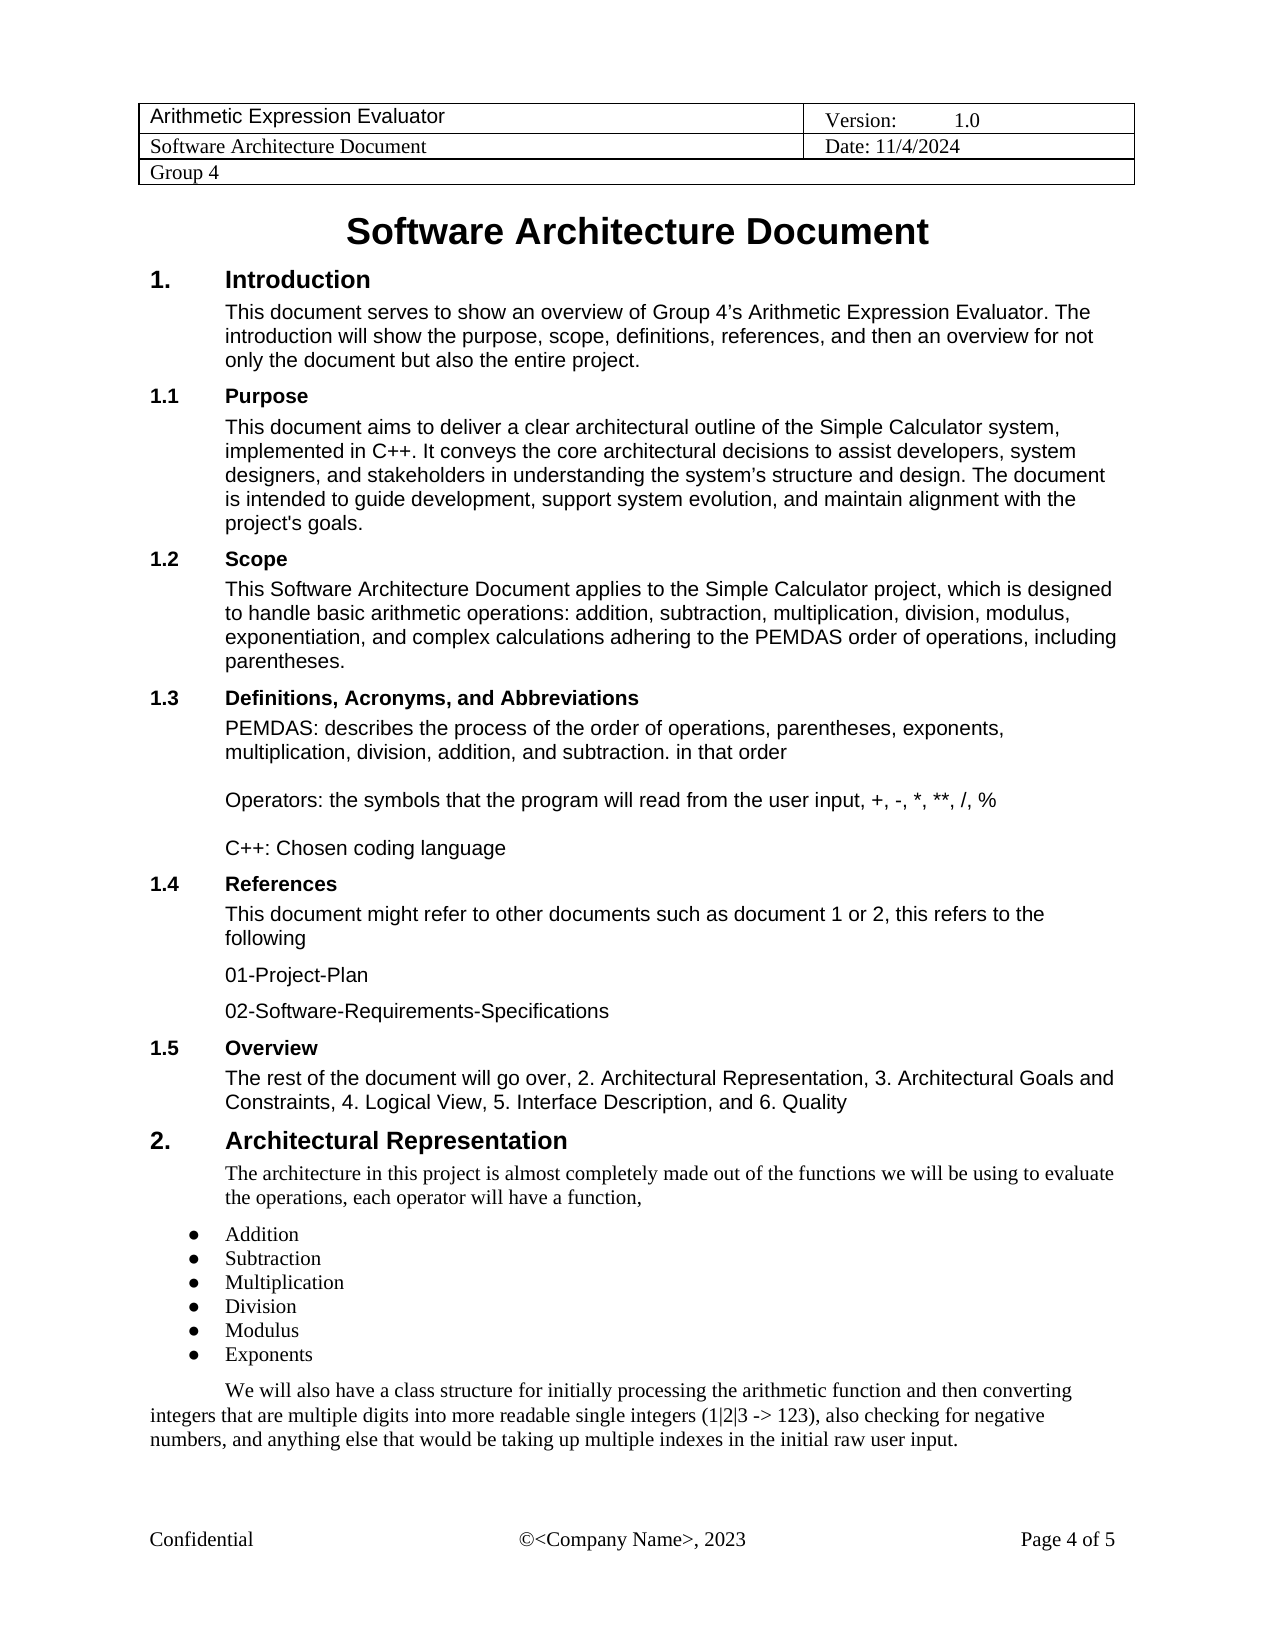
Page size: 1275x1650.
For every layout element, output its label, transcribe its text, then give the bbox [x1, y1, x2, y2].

list Modulus [187, 1318, 1125, 1342]
subtitle Purpose [150, 384, 1125, 408]
text The rest of the document will go over, 2. Architectural Representation, 3. Architectural Goals and Constraints, 4. Logical View, 5. Interface Description, and 6. Quality [225, 1066, 1125, 1113]
text We will also have a class structure for initially processing the arithmetic function and then converting integers that are multiple digits into more readable single integers (1|2|3 -> 123), also checking for negative numbers, and anything else that would be taking up multiple indexes in the initial raw user input. [150, 1378, 1125, 1451]
subtitle Scope [150, 547, 1125, 571]
subtitle Overview [150, 1035, 1125, 1059]
subtitle Architectural Representation [150, 1126, 1125, 1155]
text 01-Project-Plan [225, 962, 1125, 986]
text This document serves to show an overview of Group 4’s Arithmetic Expression Evaluator. The introduction will show the purpose, scope, definitions, references, and then an overview for not only the document but also the entire project. [225, 300, 1125, 372]
list Division [187, 1294, 1125, 1318]
text 02-Software-Requirements-Specifications [225, 999, 1125, 1023]
list Addition [187, 1222, 1125, 1246]
text PEMDAS: describes the process of the order of operations, parentheses, exponents, multiplication, division, addition, and subtraction. in that order [225, 716, 1125, 763]
text This Software Architecture Document applies to the Simple Calculator project, which is designed to handle basic arithmetic operations: addition, subtraction, multiplication, division, modulus, exponentiation, and complex calculations adhering to the PEMDAS order of operations, including parentheses. [225, 577, 1125, 673]
text C++: Chosen coding language [225, 835, 1125, 859]
text This document aims to deliver a clear architectural outline of the Simple Calculator system, implemented in C++. It conveys the core architectural decisions to assist developers, system designers, and stakeholders in understanding the system’s structure and design. The document is intended to guide development, support system evolution, and maintain alignment with the project's goals. [225, 414, 1125, 534]
list Exponents [187, 1342, 1125, 1366]
list Subtraction [187, 1246, 1125, 1270]
text Operators: the symbols that the program will read from the user input, +, -, *, **, /, % [225, 787, 1125, 811]
subtitle References [150, 872, 1125, 896]
title Software Architecture Document [150, 209, 1125, 252]
text The architecture in this project is almost completely made out of the functions we will be using to evaluate the operations, each operator will have a function, [225, 1161, 1125, 1209]
subtitle Introduction [150, 265, 1125, 294]
list Multiplication [187, 1270, 1125, 1294]
text This document might refer to other documents such as document 1 or 2, this refers to the following [225, 902, 1125, 950]
subtitle Definitions, Acronyms, and Abbreviations [150, 685, 1125, 709]
